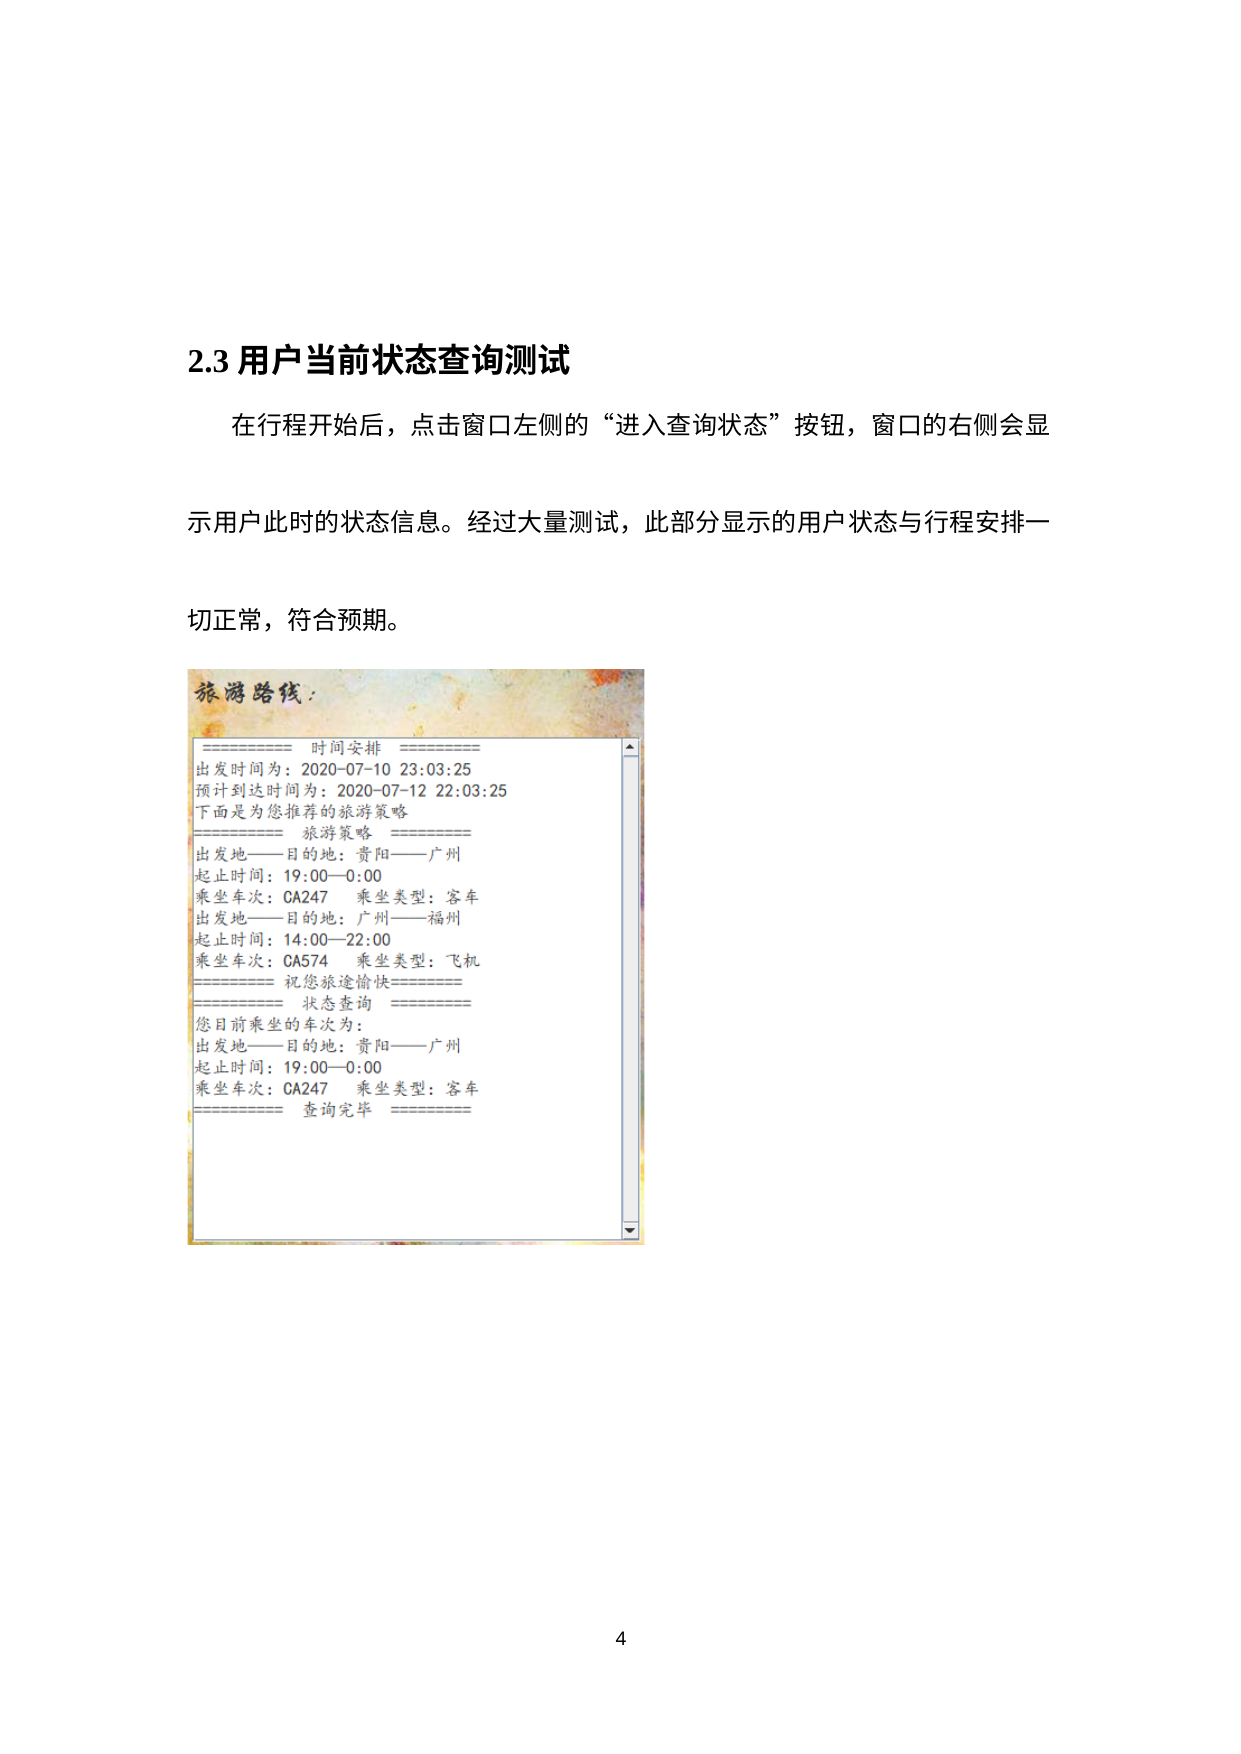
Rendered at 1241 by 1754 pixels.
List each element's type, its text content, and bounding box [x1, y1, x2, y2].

text 在行程开始后，点击窗口左侧的“进入查询状态”按钮，窗口的右侧会显示用户此时的状态信息。经过大量测试，此部分显示的用户状态与行程安排一切正常，符合预期。 [187, 391, 1053, 651]
text 2.3 用户当前状态查询测试 [187, 326, 1053, 391]
picture [187, 669, 645, 1245]
